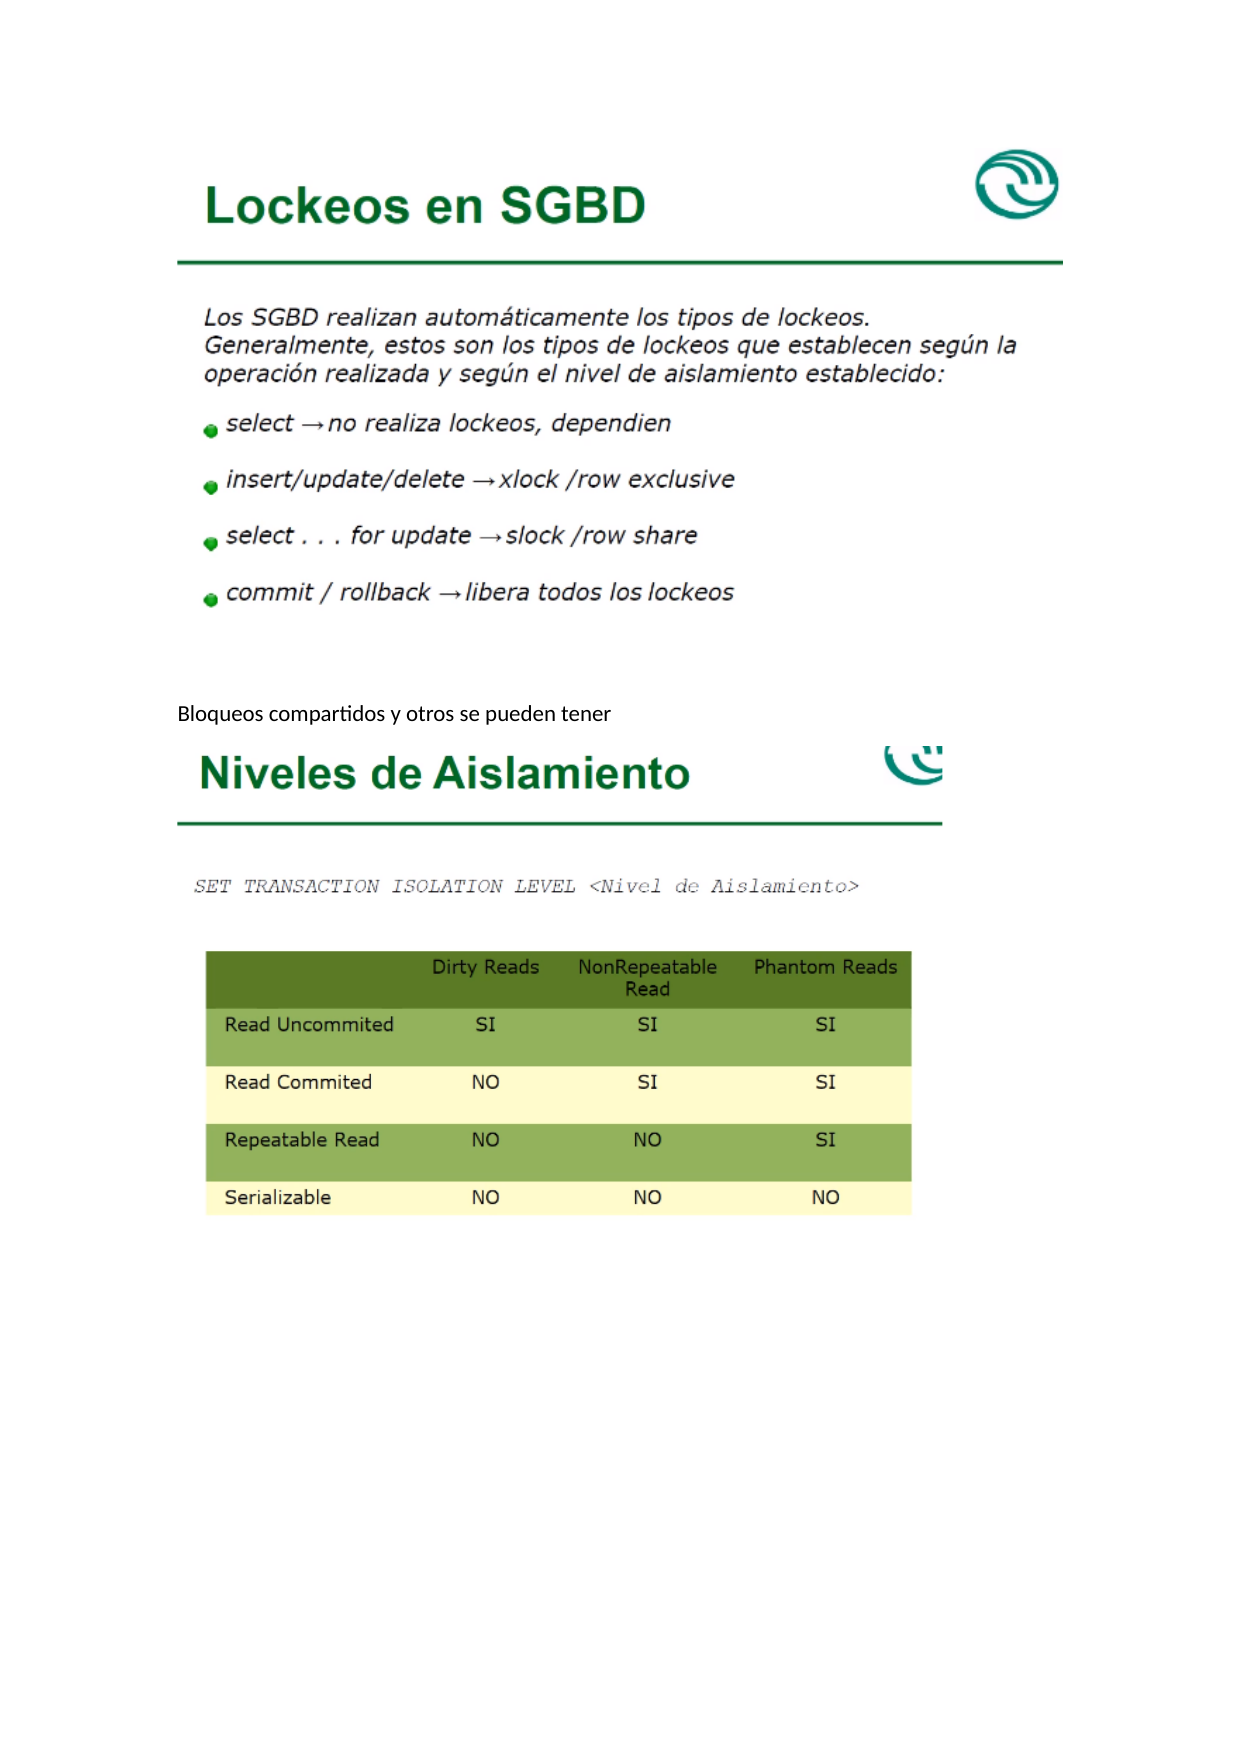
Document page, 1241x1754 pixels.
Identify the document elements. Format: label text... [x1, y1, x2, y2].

text Bloqueos compartidos y otros se pueden tener [177, 699, 1063, 727]
picture [177, 147, 1063, 681]
picture [177, 746, 943, 1248]
